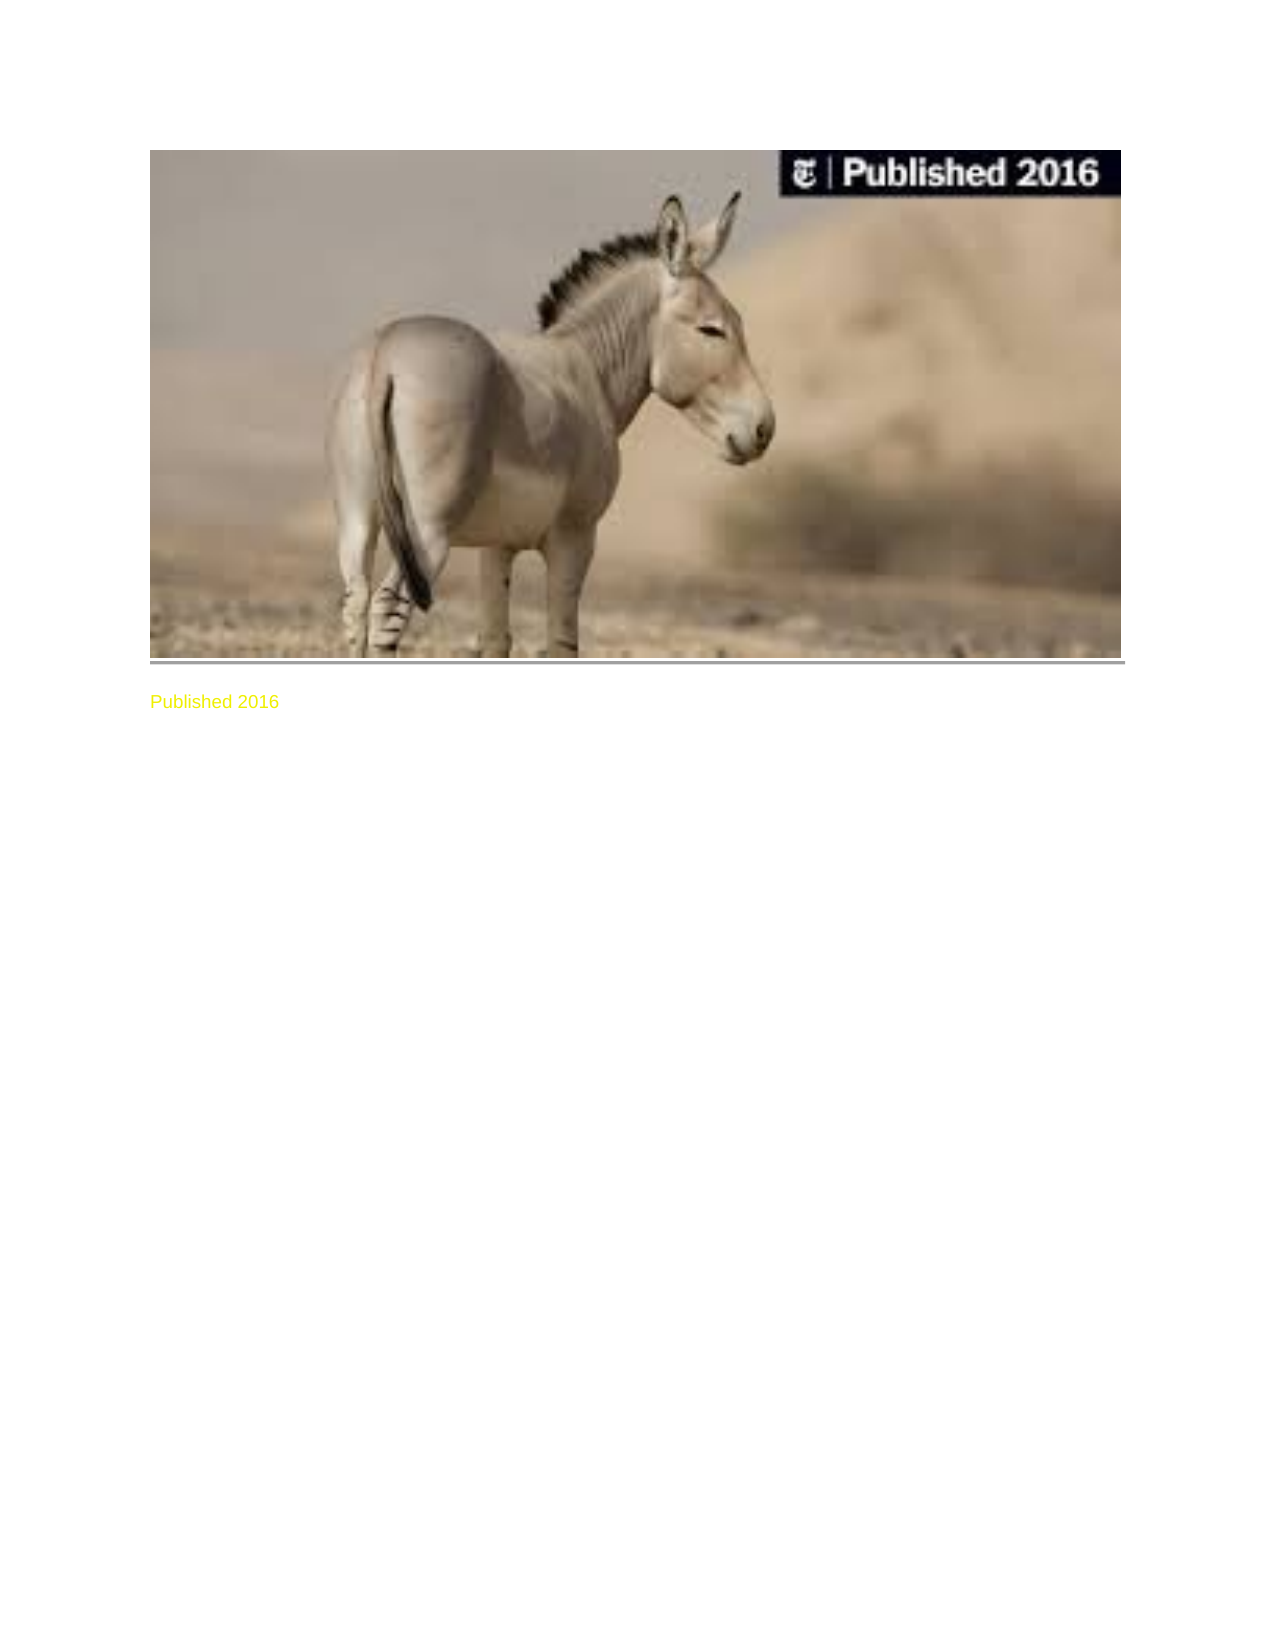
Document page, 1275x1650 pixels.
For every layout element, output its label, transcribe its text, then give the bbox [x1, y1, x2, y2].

text Published 2016 [150, 691, 1125, 713]
picture [150, 150, 1121, 658]
